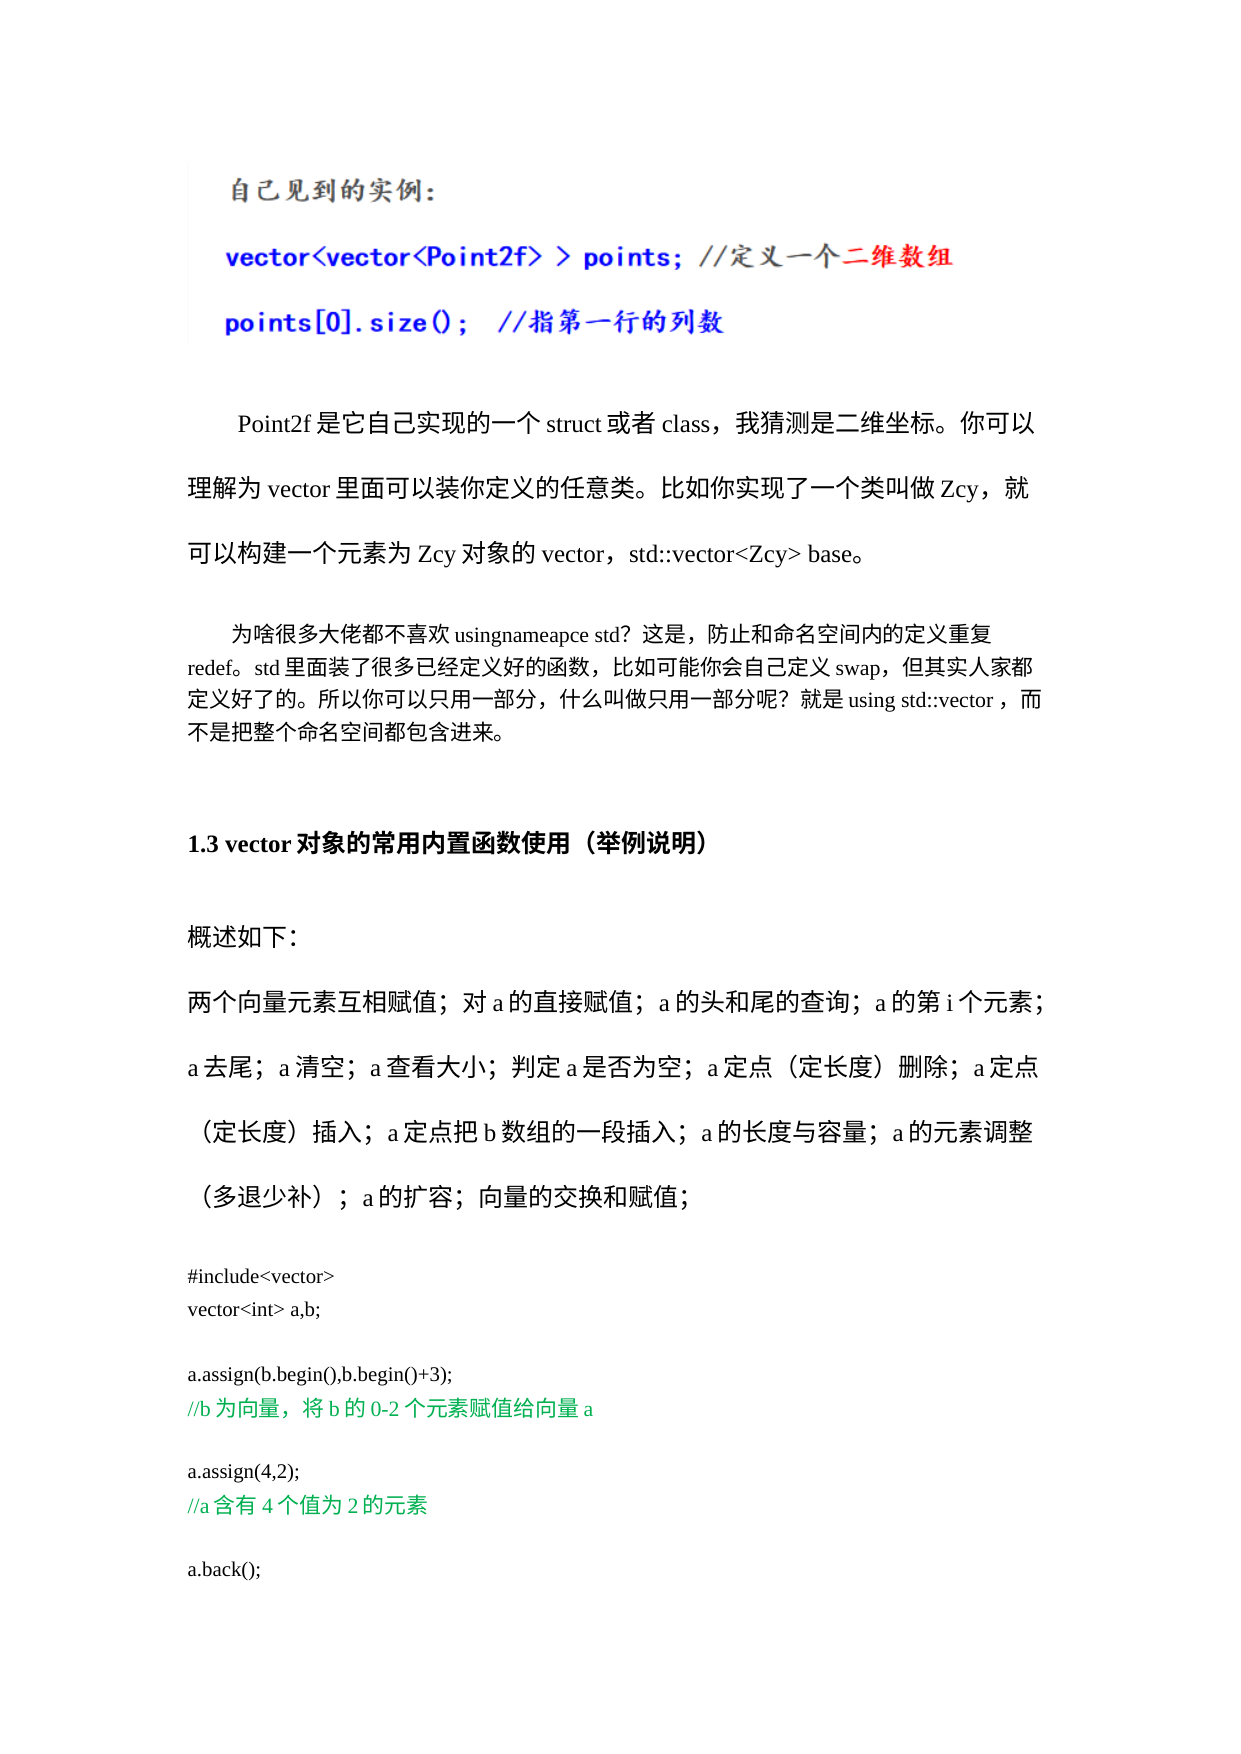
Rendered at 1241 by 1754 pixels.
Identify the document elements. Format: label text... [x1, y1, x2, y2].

text Point2f是它自己实现的一个struct或者class，我猜测是二维坐标。你可以理解为vector里面可以装你定义的任意类。比如你实现了一个类叫做Zcy，就可以构建一个元素为Zcy对象的vector，std::vector<Zcy> base。 [187, 389, 1053, 584]
text 概述如下： [187, 903, 1053, 968]
text //b为向量，将b的0-2个元素赋值给向量a [187, 1390, 1053, 1423]
text //a含有4个值为2的元素 [187, 1488, 1053, 1520]
text vector<int> a,b; [187, 1293, 1053, 1325]
text a.assign(4,2); [187, 1455, 1053, 1488]
text a.assign(b.begin(),b.begin()+3); [187, 1358, 1053, 1390]
text 为啥很多大佬都不喜欢usingnameapce std？这是，防止和命名空间内的定义重复 redef。std里面装了很多已经定义好的函数，比如可能你会自己定义swap，但其实人家都定义好了的。所以你可以只用一部分，什么叫做只用一部分呢？就是using std::vector ，而不是把整个命名空间都包含进来。 [187, 617, 1053, 747]
text a.back(); [187, 1553, 1053, 1585]
subtitle 1.3 vector对象的常用内置函数使用（举例说明） [187, 809, 1053, 874]
picture [187, 162, 1052, 343]
text 两个向量元素互相赋值；对a的直接赋值；a的头和尾的查询；a的第i个元素；a去尾；a清空；a查看大小；判定a是否为空；a定点（定长度）删除；a定点（定长度）插入；a定点把b数组的一段插入；a的长度与容量；a的元素调整（多退少补）；a的扩容；向量的交换和赋值； [187, 968, 1053, 1228]
text #include<vector> [187, 1260, 1053, 1293]
